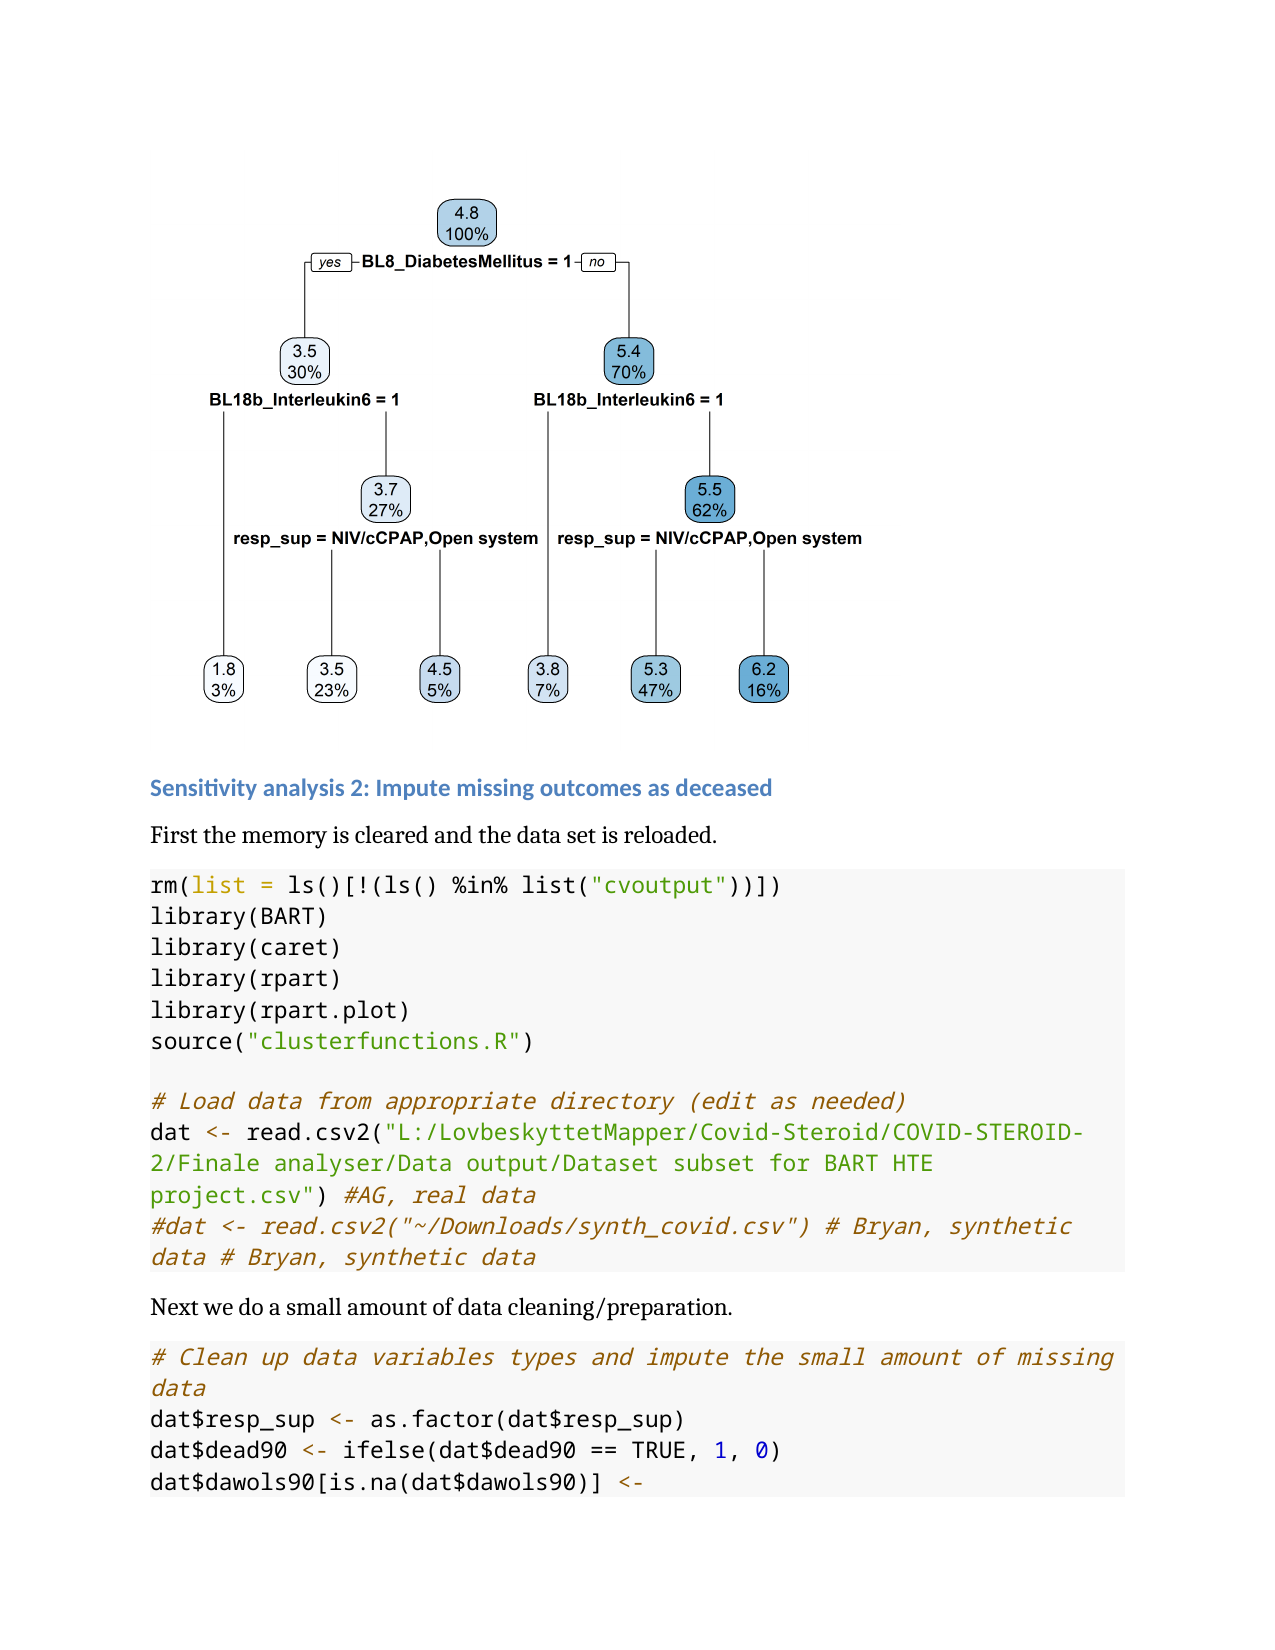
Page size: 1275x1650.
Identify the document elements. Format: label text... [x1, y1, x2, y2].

subtitle Sensitivity analysis 2: Impute missing outcomes as deceased [150, 772, 1125, 802]
text Next we do a small amount of data cleaning/preparation. [150, 1293, 1125, 1322]
text First the memory is cleared and the data set is reloaded. [150, 821, 1125, 850]
picture [150, 150, 902, 751]
text rm(list = ls()[!(ls() %in% list("cvoutput"))]) library(BART) library(caret) library(rpart) library(rpart.plot) source("clusterfunctions.R") # Load data from appropriate directory (edit as needed) dat <- read.csv2("L:/LovbeskyttetMapper/Covid-Steroid/COVID-STEROID-2/Finale analyser/Data output/Dataset subset for BART HTE project.csv") #AG, real data #dat <- read.csv2("~/Downloads/synth_covid.csv") # Bryan, synthetic data # Bryan, synthetic data [150, 869, 1125, 1272]
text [150, 1341, 1125, 1497]
